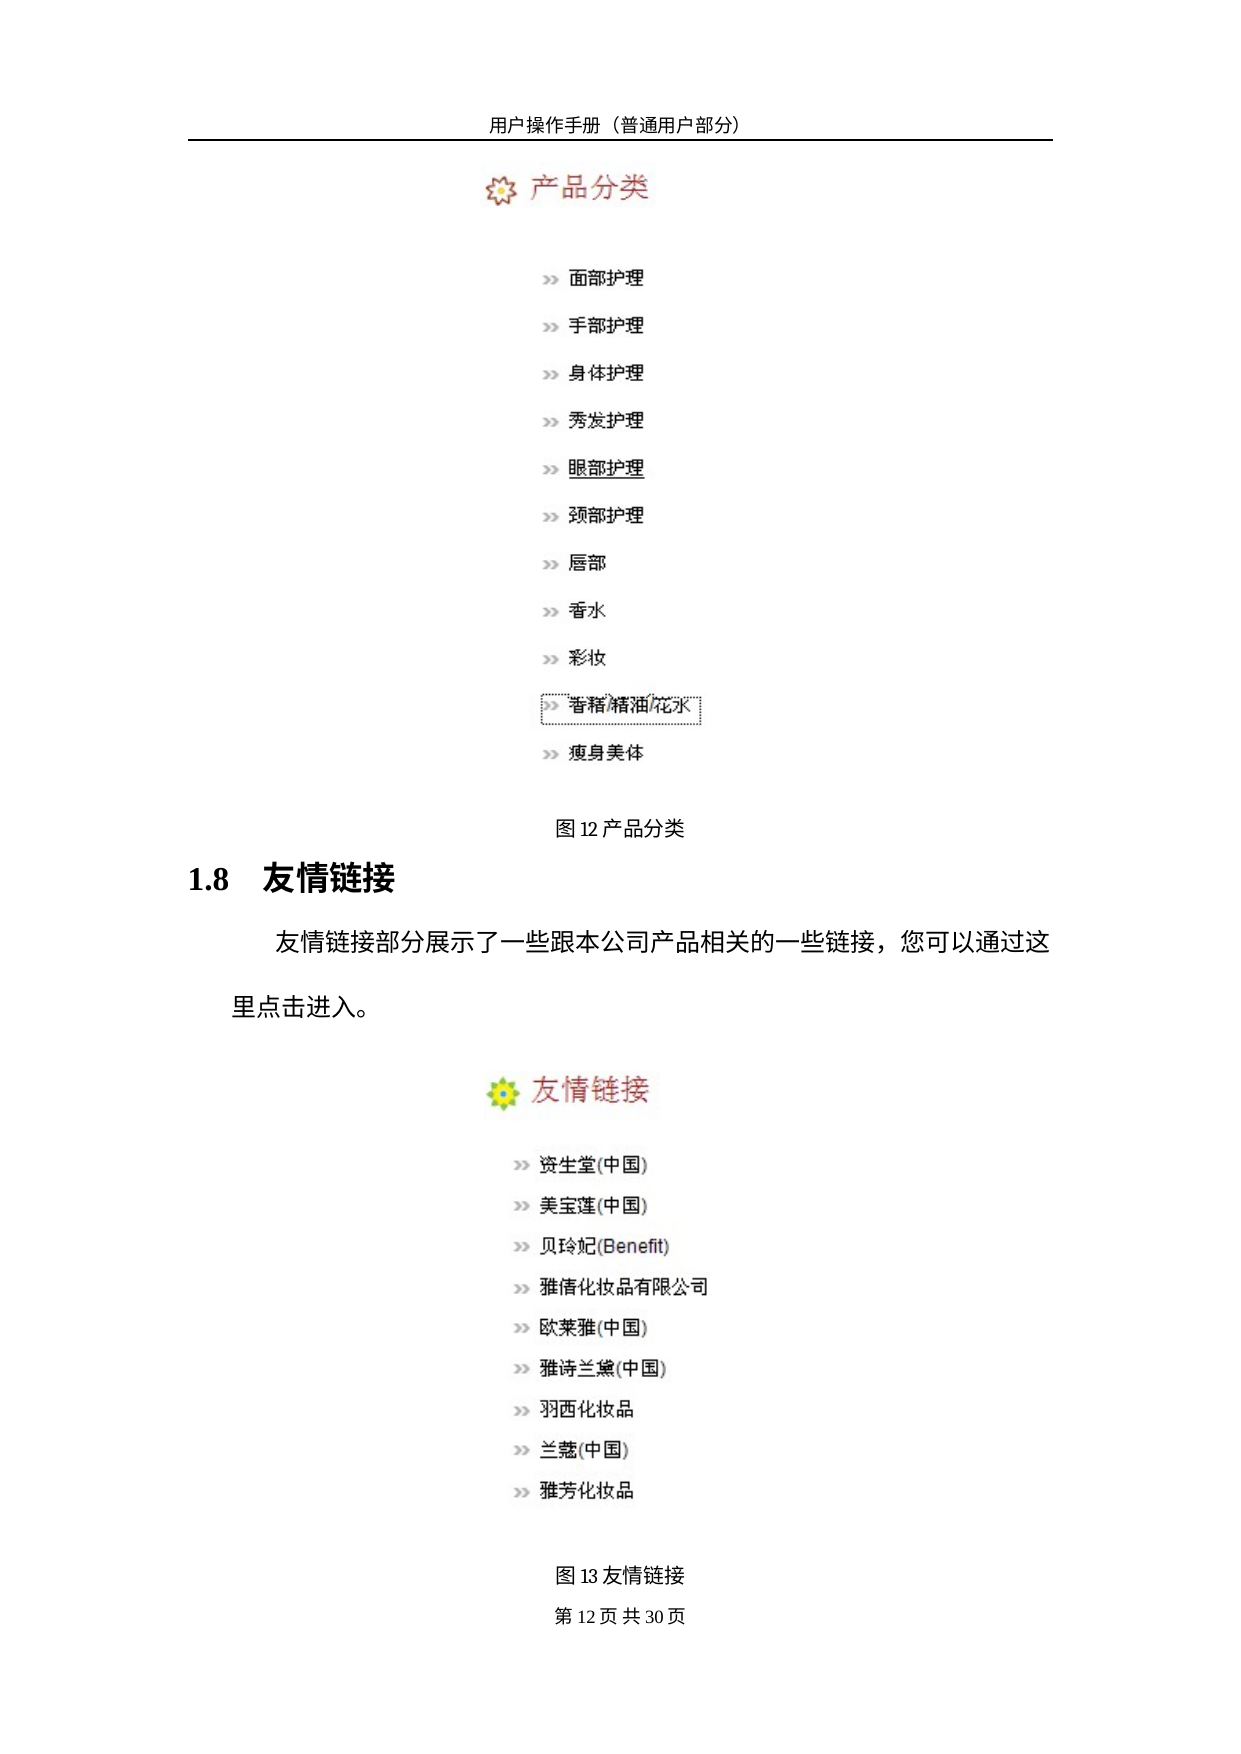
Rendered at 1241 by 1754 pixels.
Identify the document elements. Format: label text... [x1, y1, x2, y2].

text 友情链接部分展示了一些跟本公司产品相关的一些链接，您可以通过这里点击进入。 [231, 908, 1053, 1038]
picture [484, 1071, 757, 1532]
picture [480, 161, 760, 783]
text 图 12产品分类 [187, 811, 1053, 843]
text 图 13友情链接 [187, 1558, 1053, 1591]
list 友情链接 [187, 843, 1053, 908]
